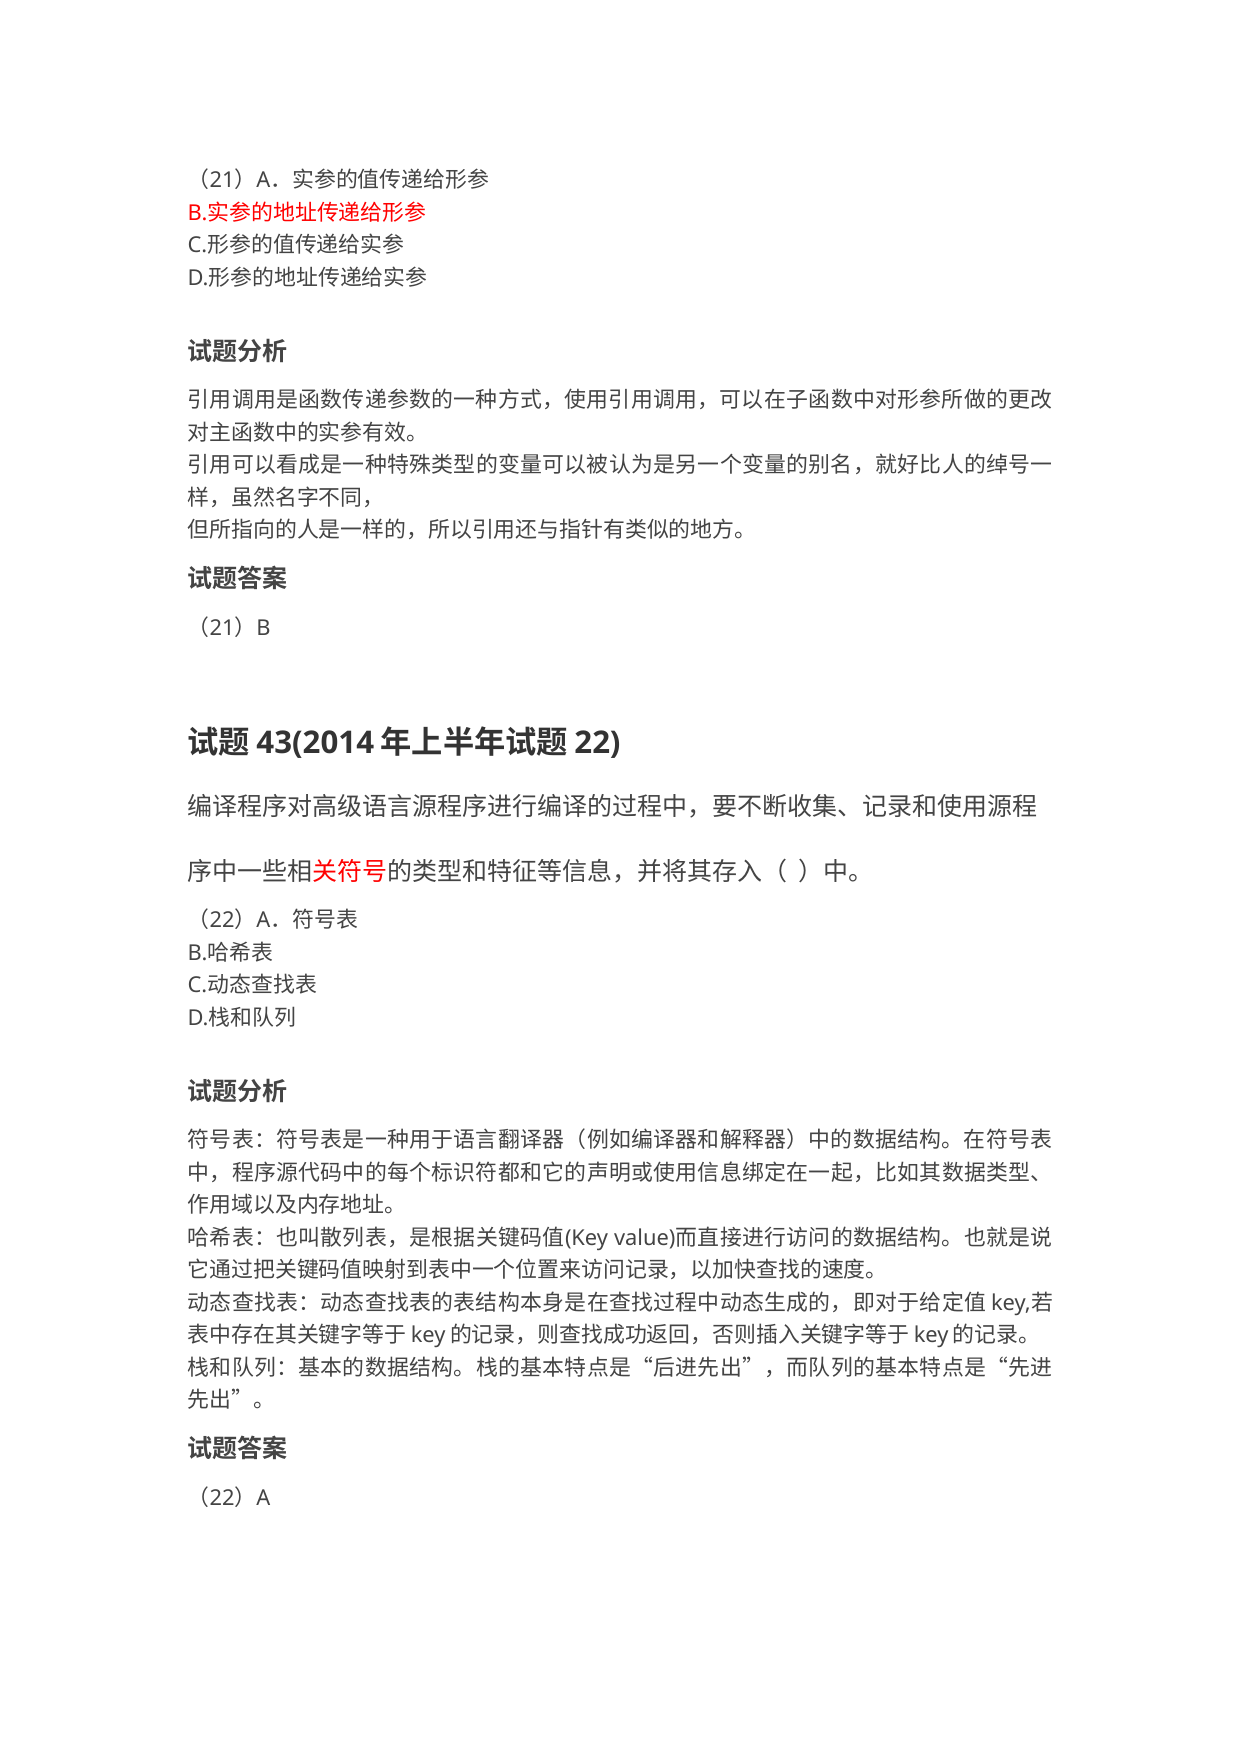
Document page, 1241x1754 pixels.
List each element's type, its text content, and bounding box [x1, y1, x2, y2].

text 编译程序对高级语言源程序进行编译的过程中，要不断收集、记录和使用源程序中一些相关符号的类型和特征等信息，并将其存入（ ）中。 [187, 772, 1053, 902]
text （22）A [187, 1479, 1053, 1512]
text 引用调用是函数传递参数的一种方式，使用引用调用，可以在子函数中对形参所做的更改对主函数中的实参有效。 [187, 382, 1053, 447]
text 试题分析 [187, 1057, 1053, 1122]
text 试题答案 [187, 544, 1053, 609]
text （22）A．符号表 B.哈希表 C.动态查找表 D.栈和队列 [187, 902, 1053, 1032]
text 试题分析 [187, 317, 1053, 382]
subtitle 试题43(2014年上半年试题22) [187, 707, 1053, 772]
text （21）B [187, 609, 1053, 642]
text 但所指向的人是一样的，所以引用还与指针有类似的地方。 [187, 512, 1053, 544]
text 符号表：符号表是一种用于语言翻译器（例如编译器和解释器）中的数据结构。在符号表中，程序源代码中的每个标识符都和它的声明或使用信息绑定在一起，比如其数据类型、作用域以及内存地址。 哈希表：也叫散列表，是根据关键码值(Key value)而直接进行访问的数据结构。也就是说，它通过把关键码值映射到表中一个位置来访问记录，以加快查找的速度。 动态查找表：动态查找表的表结构本身是在查找过程中动态生成的，即对于给定值key,若表中存在其关键字等于key的记录，则查找成功返回，否则插入关键字等于key的记录。 栈和队列：基本的数据结构。栈的基本特点是“后进先出”，而队列的基本特点是“先进先出”。 [187, 1122, 1053, 1414]
text 试题答案 [187, 1414, 1053, 1479]
text 引用可以看成是一种特殊类型的变量可以被认为是另一个变量的别名，就好比人的绰号一样，虽然名字不同， [187, 447, 1053, 512]
text （21）A．实参的值传递给形参 B.实参的地址传递给形参 C.形参的值传递给实参 D.形参的地址传递给实参 [187, 162, 1053, 292]
